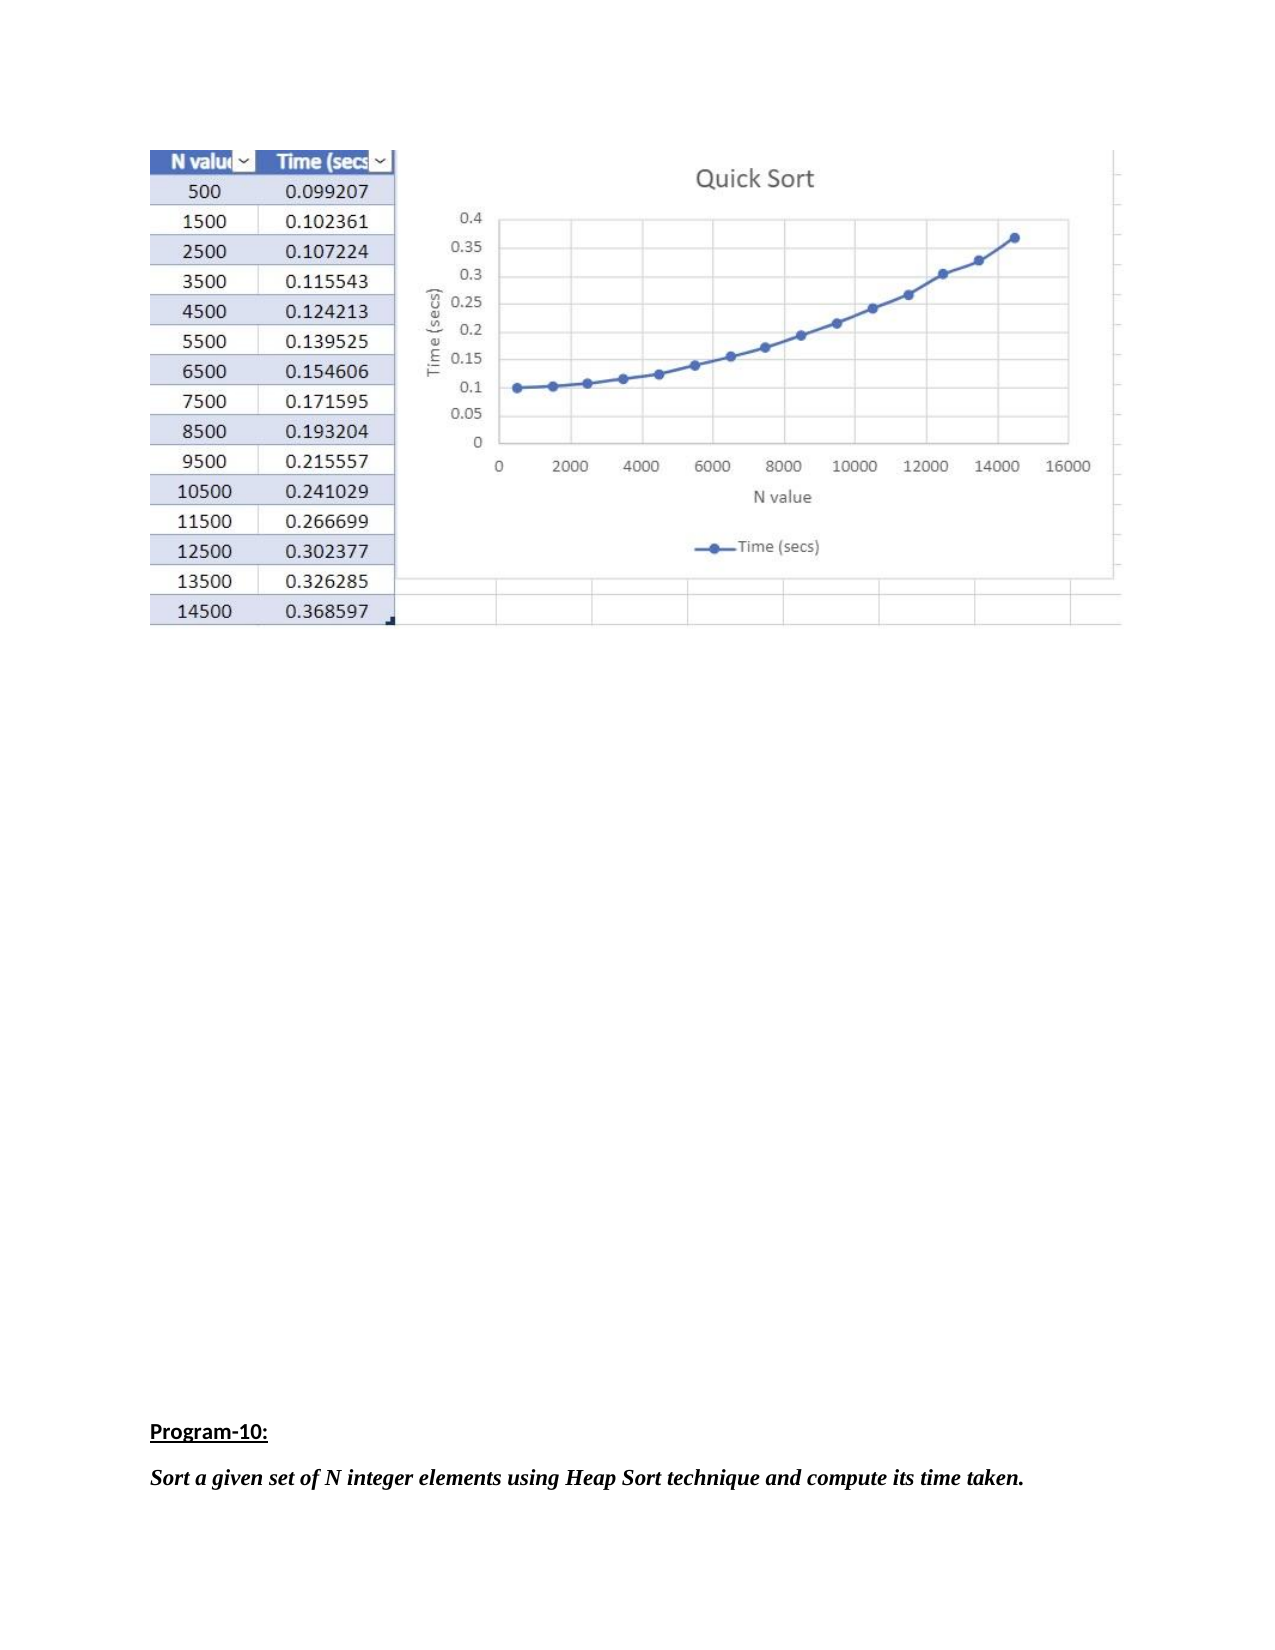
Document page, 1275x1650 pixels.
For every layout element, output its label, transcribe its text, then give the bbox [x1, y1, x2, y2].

text Sort a given set of N integer elements using Heap Sort technique and compute its time taken. [150, 1464, 1125, 1490]
picture [150, 150, 1124, 630]
text Program-10: [150, 1417, 1125, 1445]
